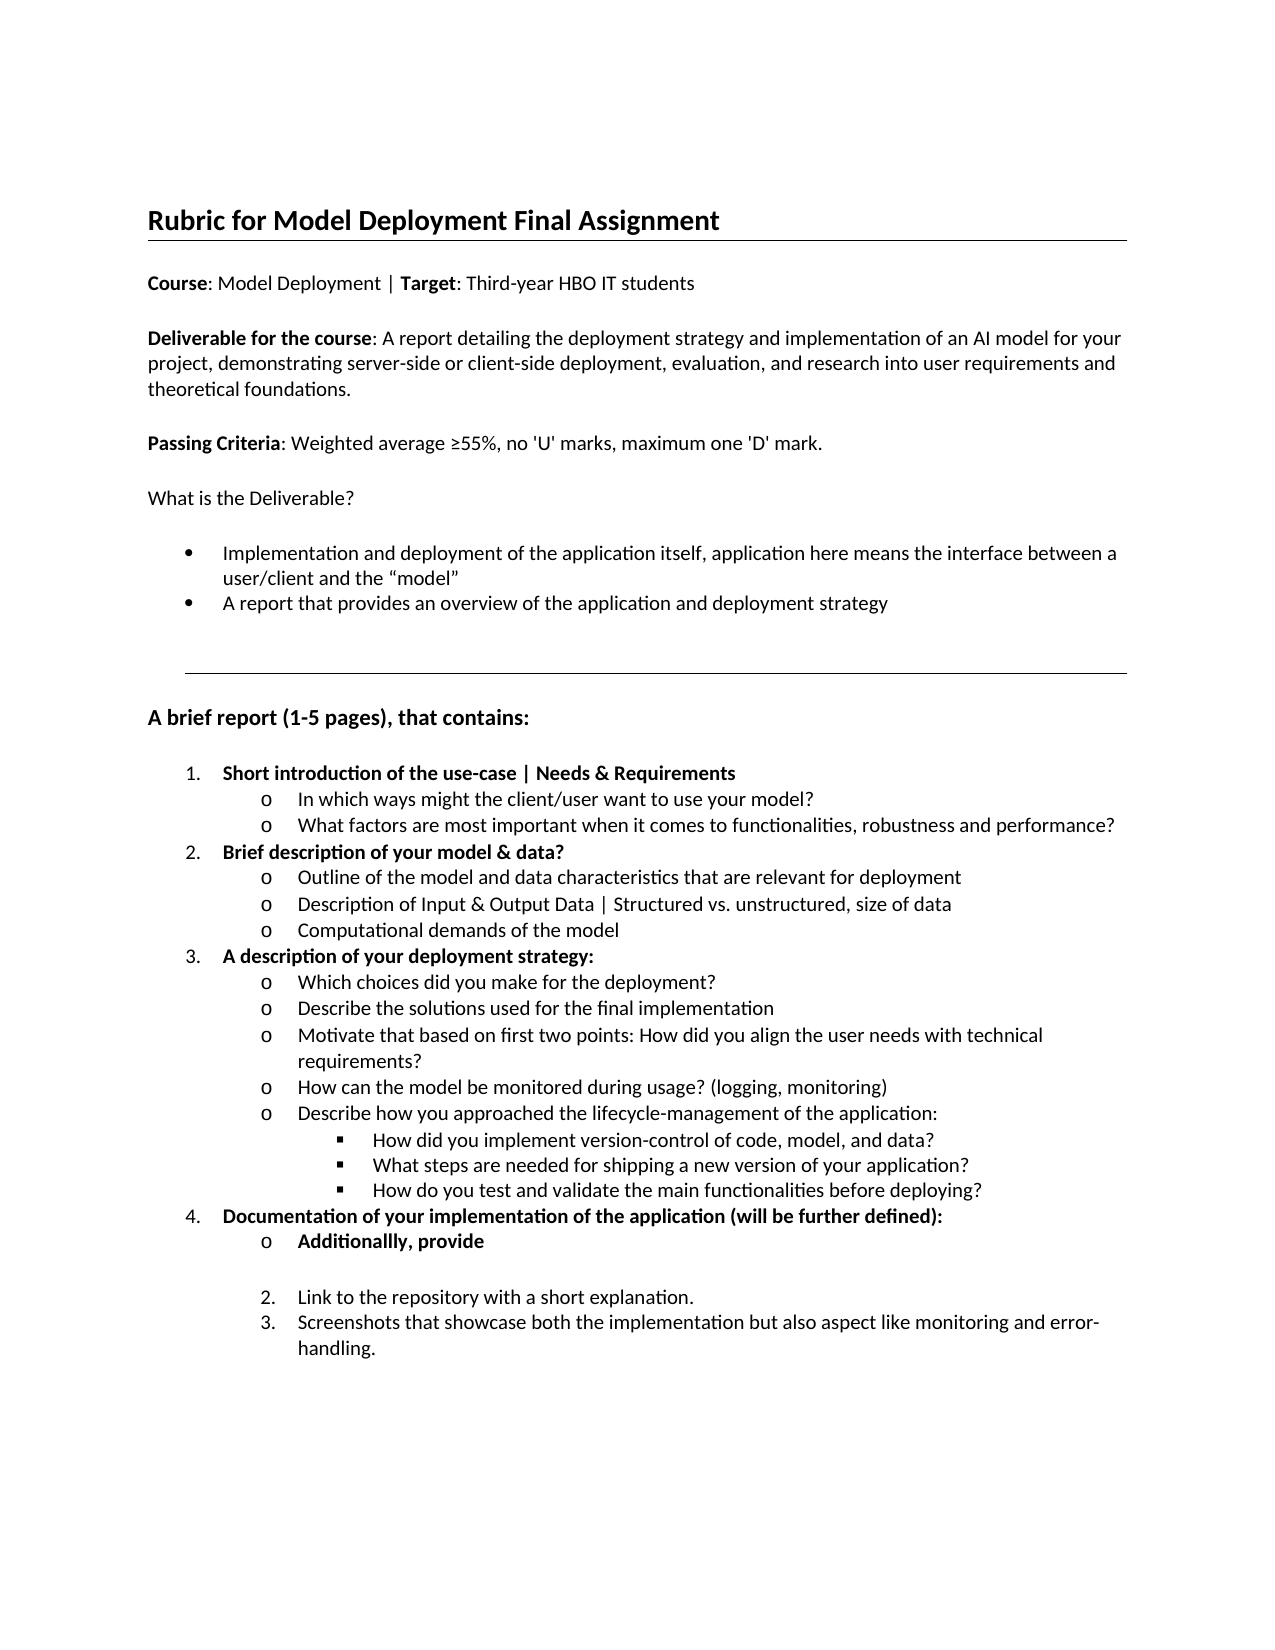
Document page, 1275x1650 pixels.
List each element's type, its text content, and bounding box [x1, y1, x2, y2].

list Implementation and deployment of the application itself, application here means the interface between a user/client and the “model” [185, 540, 1127, 591]
text Passing Criteria: Weighted average ≥55%, no 'U' marks, maximum one 'D' mark. [148, 431, 1127, 456]
list Describe how you approached the lifecycle-management of the application: [260, 1100, 1127, 1127]
list Computational demands of the model [260, 917, 1127, 944]
list Documentation of your implementation of the application (will be further defined): [185, 1203, 1127, 1228]
list Link to the repository with a short explanation. [260, 1284, 1127, 1309]
list How did you implement version-control of code, model, and data? [335, 1127, 1127, 1152]
text Deliverable for the course: A report detailing the deployment strategy and implementation of an AI model for your project, demonstrating server-side or client-side deployment, evaluation, and research into user requirements and theoretical foundations. [148, 325, 1127, 401]
list How can the model be monitored during usage? (logging, monitoring) [260, 1074, 1127, 1100]
list What steps are needed for shipping a new version of your application? [335, 1152, 1127, 1178]
list Outline of the model and data characteristics that are relevant for deployment [260, 864, 1127, 891]
list A report that provides an overview of the application and deployment strategy [185, 591, 1127, 616]
list A description of your deployment strategy: [185, 944, 1127, 969]
text Course: Model Deployment | Target: Third-year HBO IT students [148, 271, 1127, 296]
list Additionallly, provide [260, 1228, 1127, 1255]
list What factors are most important when it comes to functionalities, robustness and performance? [260, 812, 1127, 839]
list In which ways might the client/user want to use your model? [260, 786, 1127, 812]
list Which choices did you make for the deployment? [260, 969, 1127, 996]
list Brief description of your model & data? [185, 839, 1127, 864]
text A brief report (1-5 pages), that contains: [148, 703, 1127, 731]
list Screenshots that showcase both the implementation but also aspect like monitoring and error-handling. [260, 1309, 1127, 1360]
list Short introduction of the use-case | Needs & Requirements [185, 761, 1127, 786]
list Describe the solutions used for the final implementation [260, 996, 1127, 1022]
list Description of Input & Output Data | Structured vs. unstructured, size of data [260, 891, 1127, 917]
text What is the Deliverable? [148, 485, 1127, 511]
list How do you test and validate the main functionalities before deploying? [335, 1178, 1127, 1203]
text Rubric for Model Deployment Final Assignment [148, 202, 1127, 240]
list Motivate that based on first two points: How did you align the user needs with technical requirements? [260, 1022, 1127, 1074]
